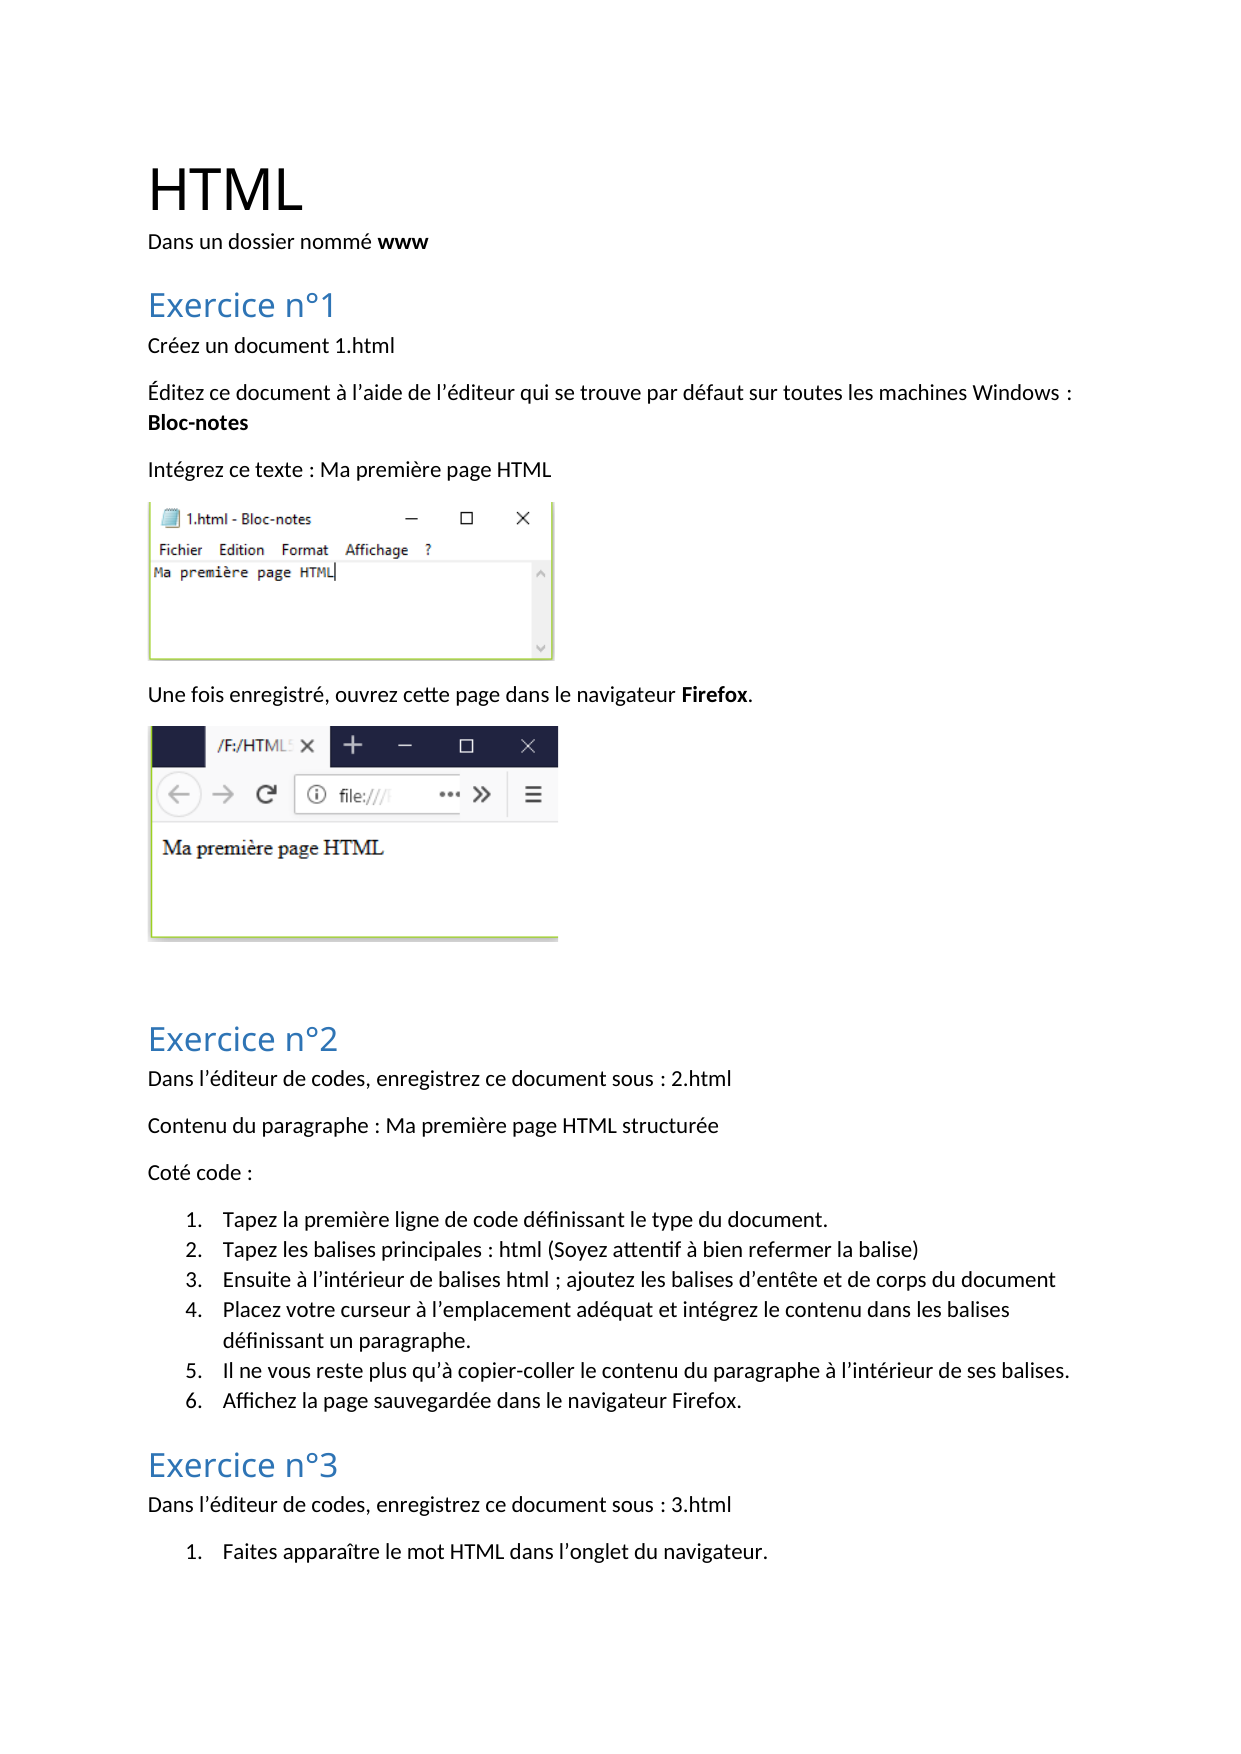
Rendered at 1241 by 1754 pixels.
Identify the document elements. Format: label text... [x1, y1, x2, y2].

text Contenu du paragraphe : Ma première page HTML structurée [148, 1111, 1093, 1139]
text Éditez ce document à l’aide de l’éditeur qui se trouve par défaut sur toutes les machines Windows : Bloc-notes [148, 378, 1093, 436]
text Intégrez ce texte : Ma première page HTML [148, 455, 1093, 483]
list Tapez les balises principales : html (Soyez attentif à bien refermer la balise) [185, 1235, 1093, 1263]
picture [147, 726, 559, 942]
text Une fois enregistré, ouvrez cette page dans le navigateur Firefox. [148, 680, 1093, 708]
text Dans l’éditeur de codes, enregistrez ce document sous : 3.html [148, 1490, 1093, 1518]
list Faites apparaître le mot HTML dans l’onglet du navigateur. [185, 1537, 1093, 1565]
list Placez votre curseur à l’emplacement adéquat et intégrez le contenu dans les balises définissant un paragraphe. [185, 1296, 1093, 1354]
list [185, 1386, 1093, 1414]
text Dans l’éditeur de codes, enregistrez ce document sous : 2.html [148, 1064, 1093, 1092]
list Il ne vous reste plus qu’à copier-coller le contenu du paragraphe à l’intérieur de ses balises. [185, 1356, 1093, 1384]
subtitle Exercice n°1 [148, 282, 1093, 328]
subtitle Exercice n°3 [148, 1441, 1093, 1487]
text Dans un dossier nommé www [148, 227, 1093, 255]
picture [147, 502, 555, 661]
text Coté code : [148, 1158, 1093, 1186]
subtitle Exercice n°2 [148, 1015, 1093, 1061]
text Créez un document 1.html [148, 331, 1093, 359]
title HTML [148, 148, 1093, 227]
list Tapez la première ligne de code définissant le type du document. [185, 1205, 1093, 1233]
list Ensuite à l’intérieur de balises html ; ajoutez les balises d’entête et de corps du document [185, 1265, 1093, 1293]
